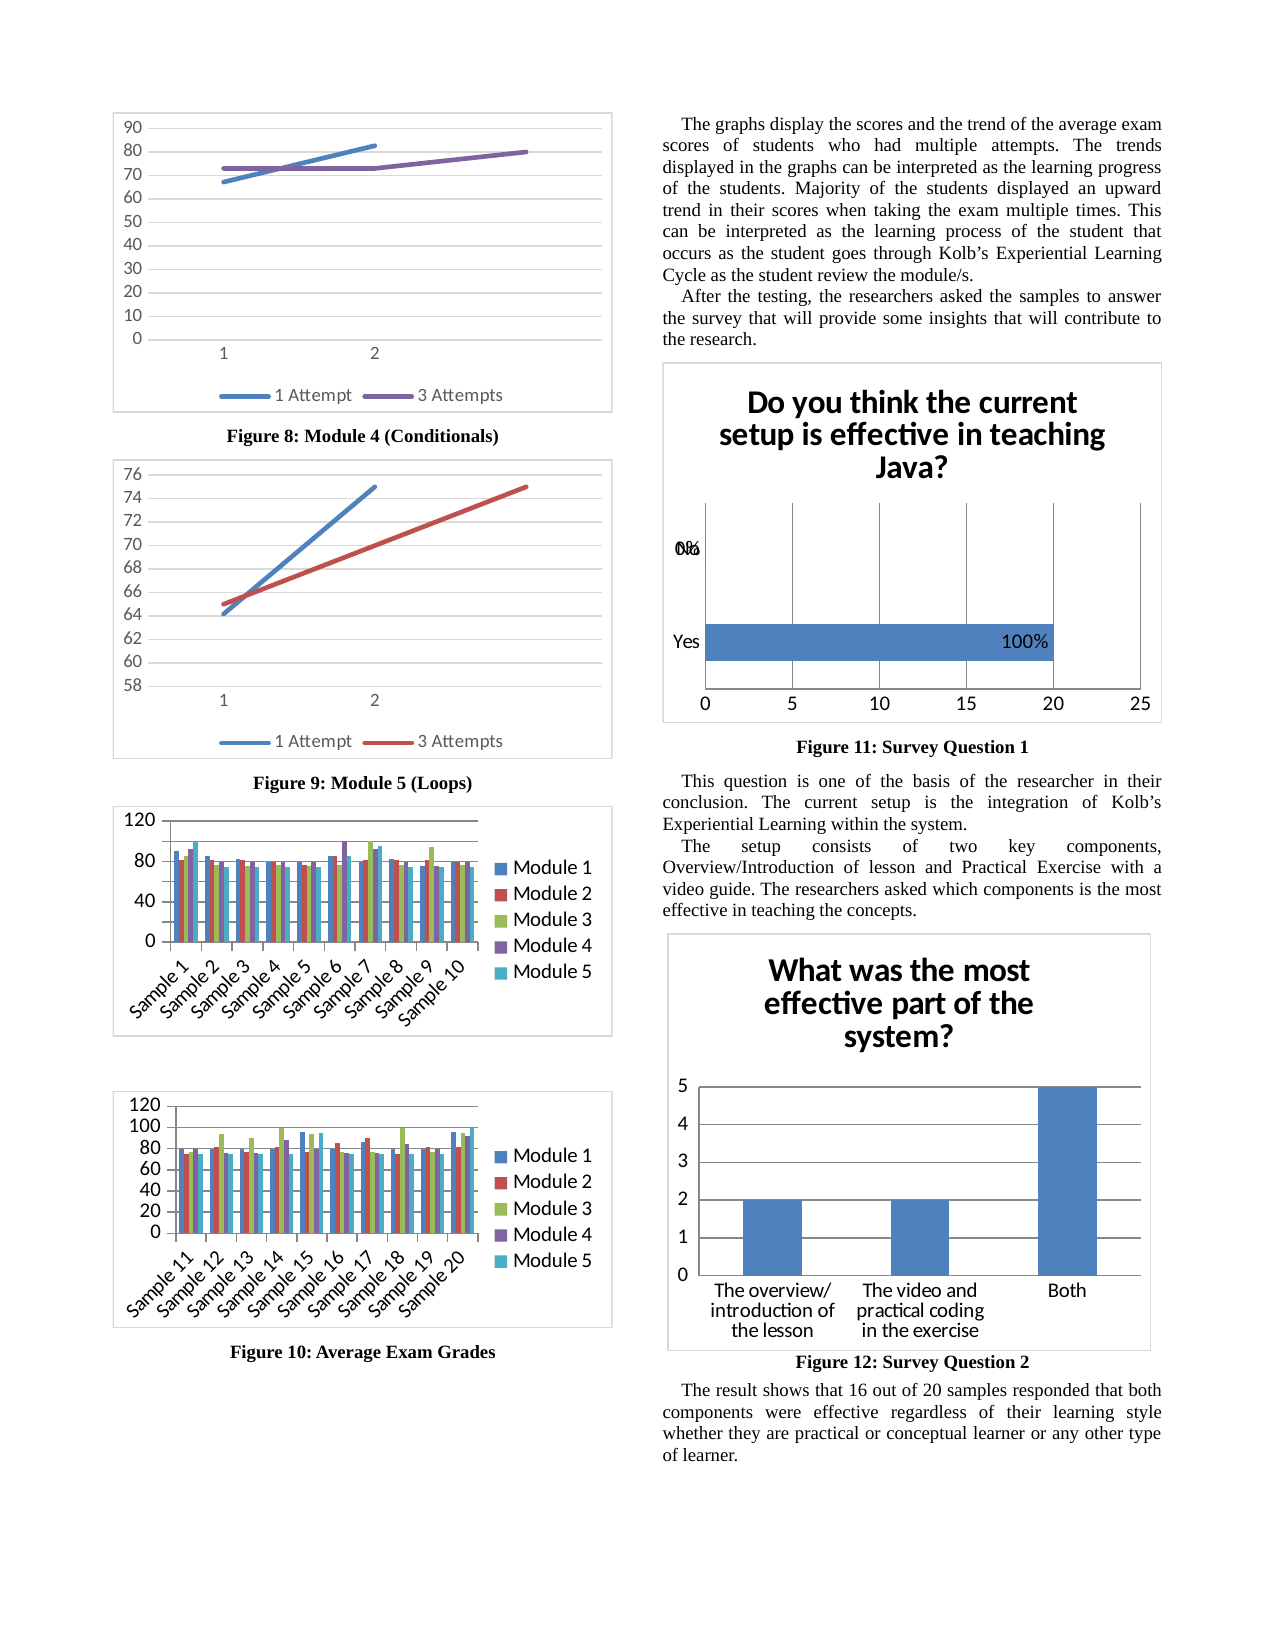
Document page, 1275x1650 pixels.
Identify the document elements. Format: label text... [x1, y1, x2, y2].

text Figure 11: Survey Question 1 [662, 736, 1162, 757]
text Figure 9: Module 5 (Loops) [112, 772, 613, 793]
text After the testing, the researchers asked the samples to answer the survey that will provide some insights that will contribute to the research. [662, 285, 1162, 350]
text Figure 10: Average Exam Grades [112, 1341, 613, 1362]
text Figure 8: Module 4 (Conditionals) [112, 425, 613, 447]
text Figure 12: Survey Question 2 [662, 1351, 1162, 1373]
text The setup consists of two key components, Overview/Introduction of lesson and Practical Exercise with a video guide. The researchers asked which components is the most effective in teaching the concepts. [662, 834, 1162, 921]
text This question is one of the basis of the researcher in their conclusion. The current setup is the integration of Kolb’s Experiential Learning within the system. [662, 770, 1162, 834]
text The graphs display the scores and the trend of the average exam scores of students who had multiple attempts. The trends displayed in the graphs can be interpreted as the learning progress of the students. Majority of the students displayed an upward trend in their scores when taking the exam multiple times. This can be interpreted as the learning process of the student that occurs as the student goes through Kolb’s Experiential Learning Cycle as the student review the module/s. [662, 112, 1162, 285]
text The result shows that 16 out of 20 samples responded that both components were effective regardless of their learning style whether they are practical or conceptual learner or any other type of learner. [662, 1379, 1162, 1465]
